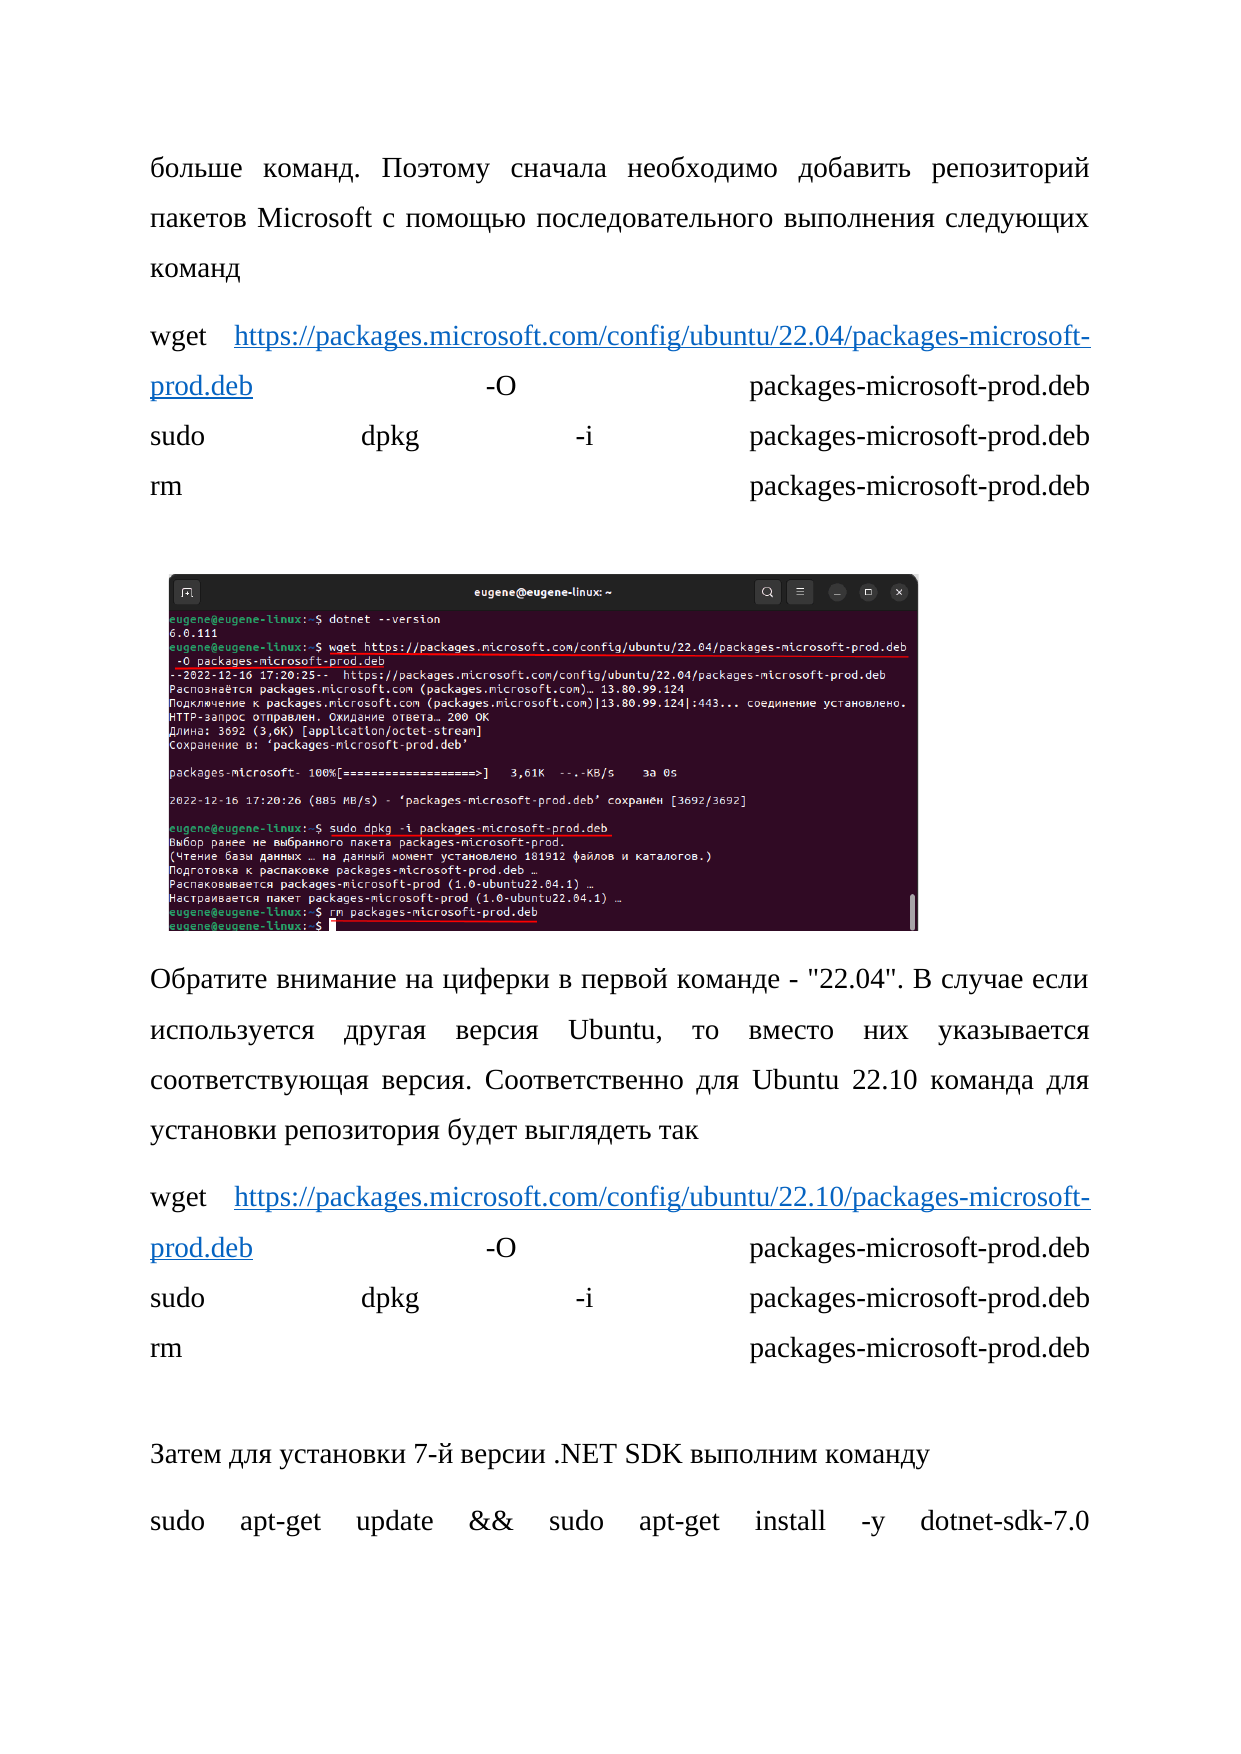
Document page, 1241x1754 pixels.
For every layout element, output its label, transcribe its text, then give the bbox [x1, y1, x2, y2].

text wget https://packages.microsoft.com/config/ubuntu/22.04/packages-microsoft-prod.deb -O packages-microsoft-prod.deb sudo dpkg -i packages-microsoft-prod.deb rm packages-microsoft-prod.deb [150, 318, 1090, 544]
text Обратите внимание на циферки в первой команде - "22.04". В случае если используется другая версия Ubuntu, то вместо них указывается соответствующая версия. Соответственно для Ubuntu 22.10 команда для установки репозитория будет выглядеть так [150, 962, 1090, 1146]
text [150, 150, 1090, 284]
text wget https://packages.microsoft.com/config/ubuntu/22.10/packages-microsoft-prod.deb -O packages-microsoft-prod.deb sudo dpkg -i packages-microsoft-prod.deb rm packages-microsoft-prod.deb [150, 1179, 1090, 1406]
text Затем для установки 7-й версии .NET SDK выполним команду [150, 1437, 1090, 1470]
text sudo apt-get update && sudo apt-get install -y dotnet-sdk-7.0 [150, 1503, 1090, 1579]
